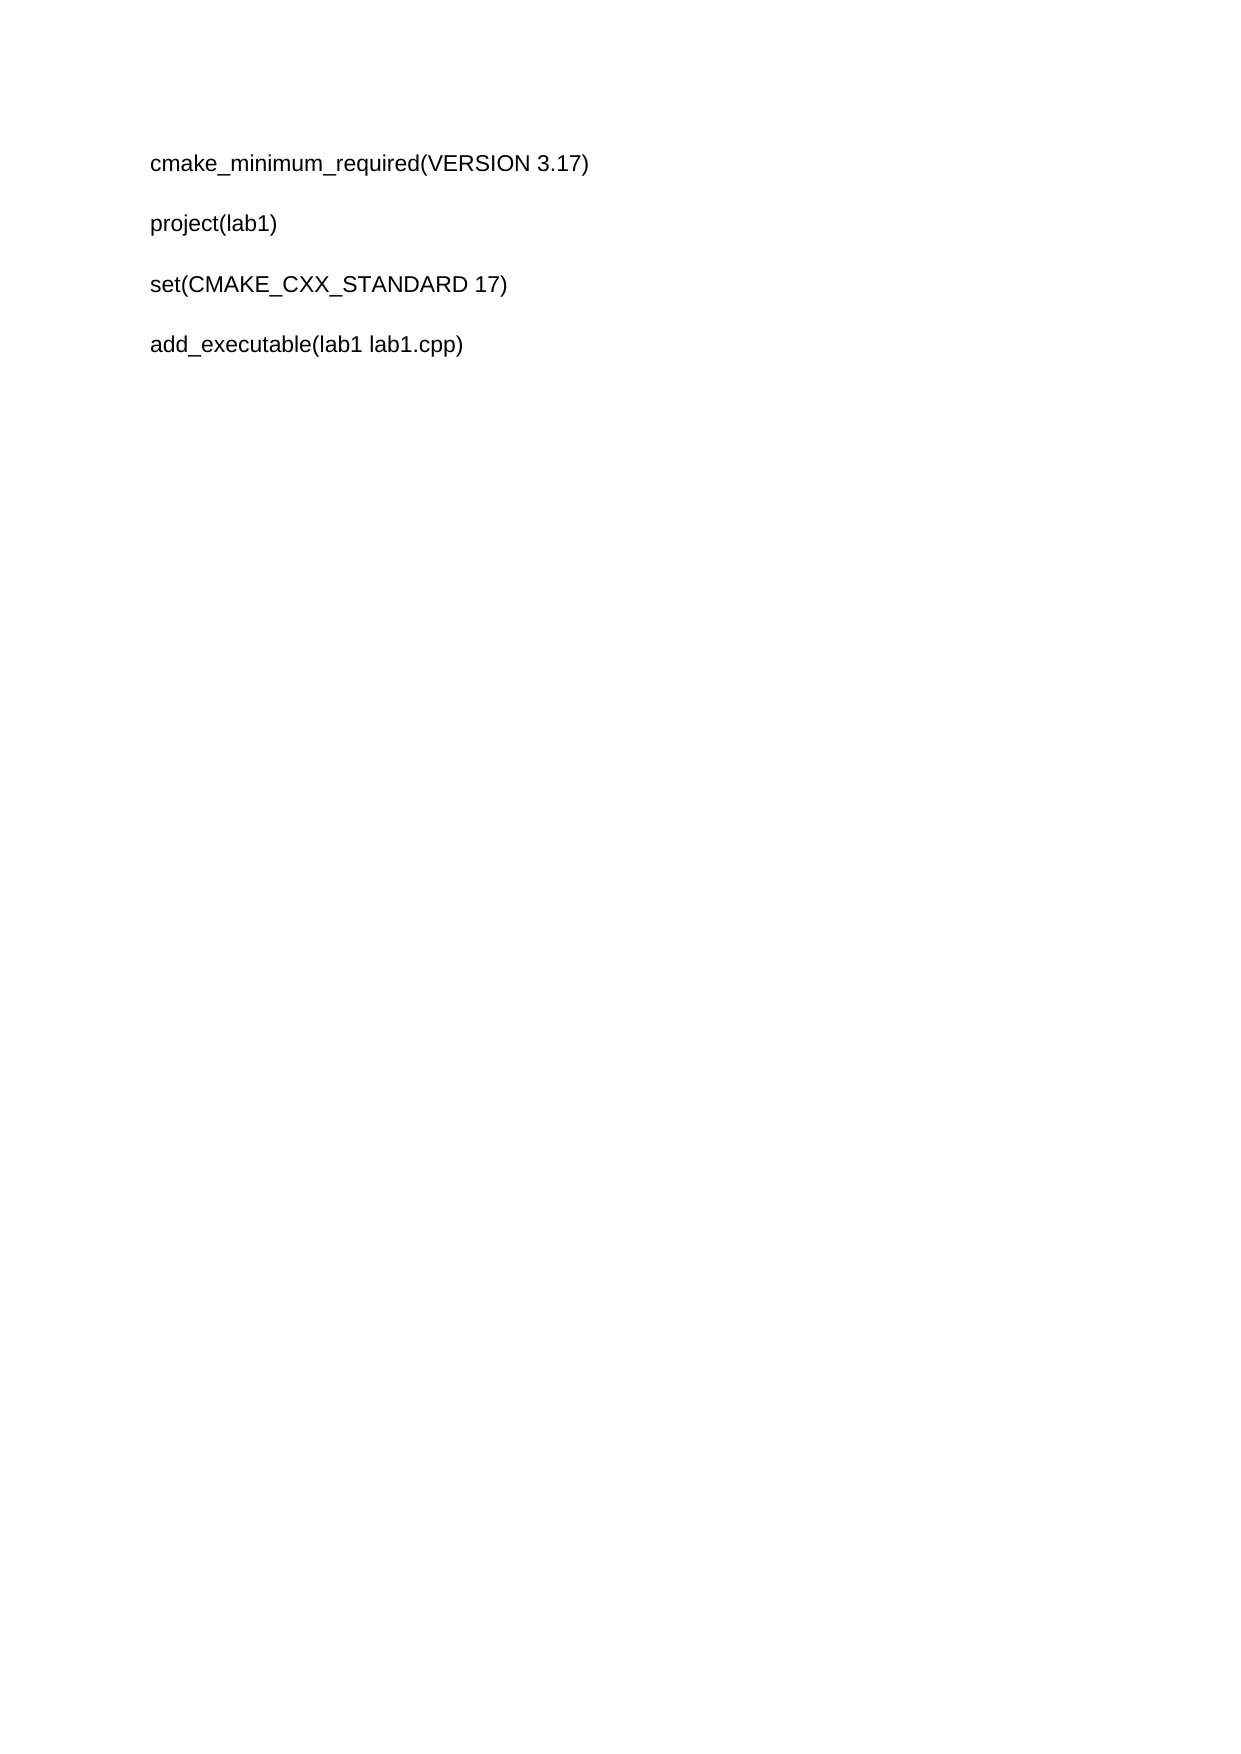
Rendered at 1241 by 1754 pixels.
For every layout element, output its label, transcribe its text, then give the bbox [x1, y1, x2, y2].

text project(lab1) [150, 210, 1090, 237]
text add_executable(lab1 lab1.cpp) [150, 331, 1090, 358]
text set(CMAKE_CXX_STANDARD 17) [150, 271, 1090, 297]
text cmake_minimum_required(VERSION 3.17) [150, 150, 1090, 176]
